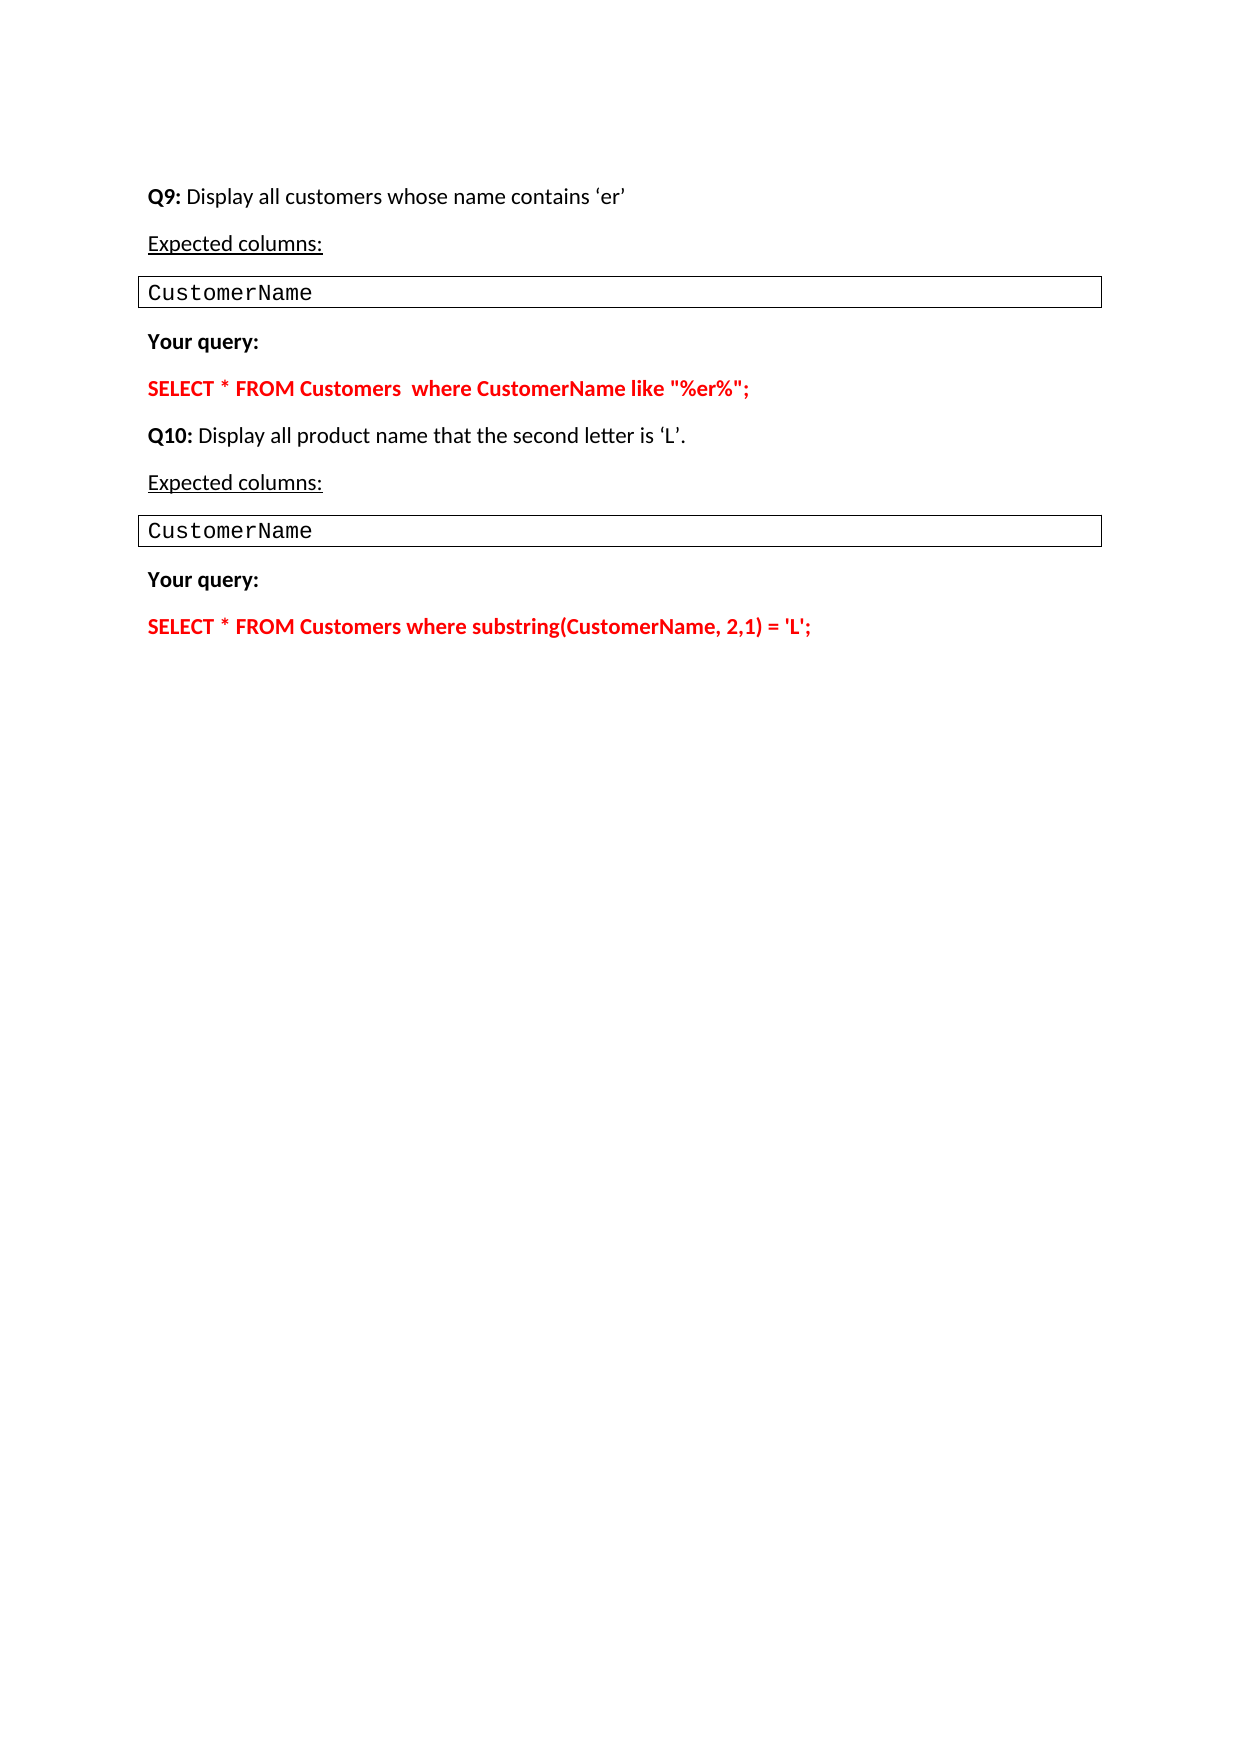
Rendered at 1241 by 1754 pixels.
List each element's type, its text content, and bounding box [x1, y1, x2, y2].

text Expected columns: [148, 468, 1093, 496]
text CustomerName [139, 516, 1101, 546]
text Your query: [148, 327, 1093, 355]
text Your query: [148, 565, 1093, 593]
text Expected columns: [148, 229, 1093, 257]
text Q9: Display all customers whose name contains ‘er’ [148, 182, 1093, 210]
text CustomerName [139, 277, 1101, 307]
text SELECT * FROM Customers where substring(CustomerName, 2,1) = 'L'; [148, 612, 1093, 640]
text SELECT * FROM Customers where CustomerName like "%er%"; [148, 374, 1093, 402]
text Q10: Display all product name that the second letter is ‘L’. [148, 421, 1093, 449]
